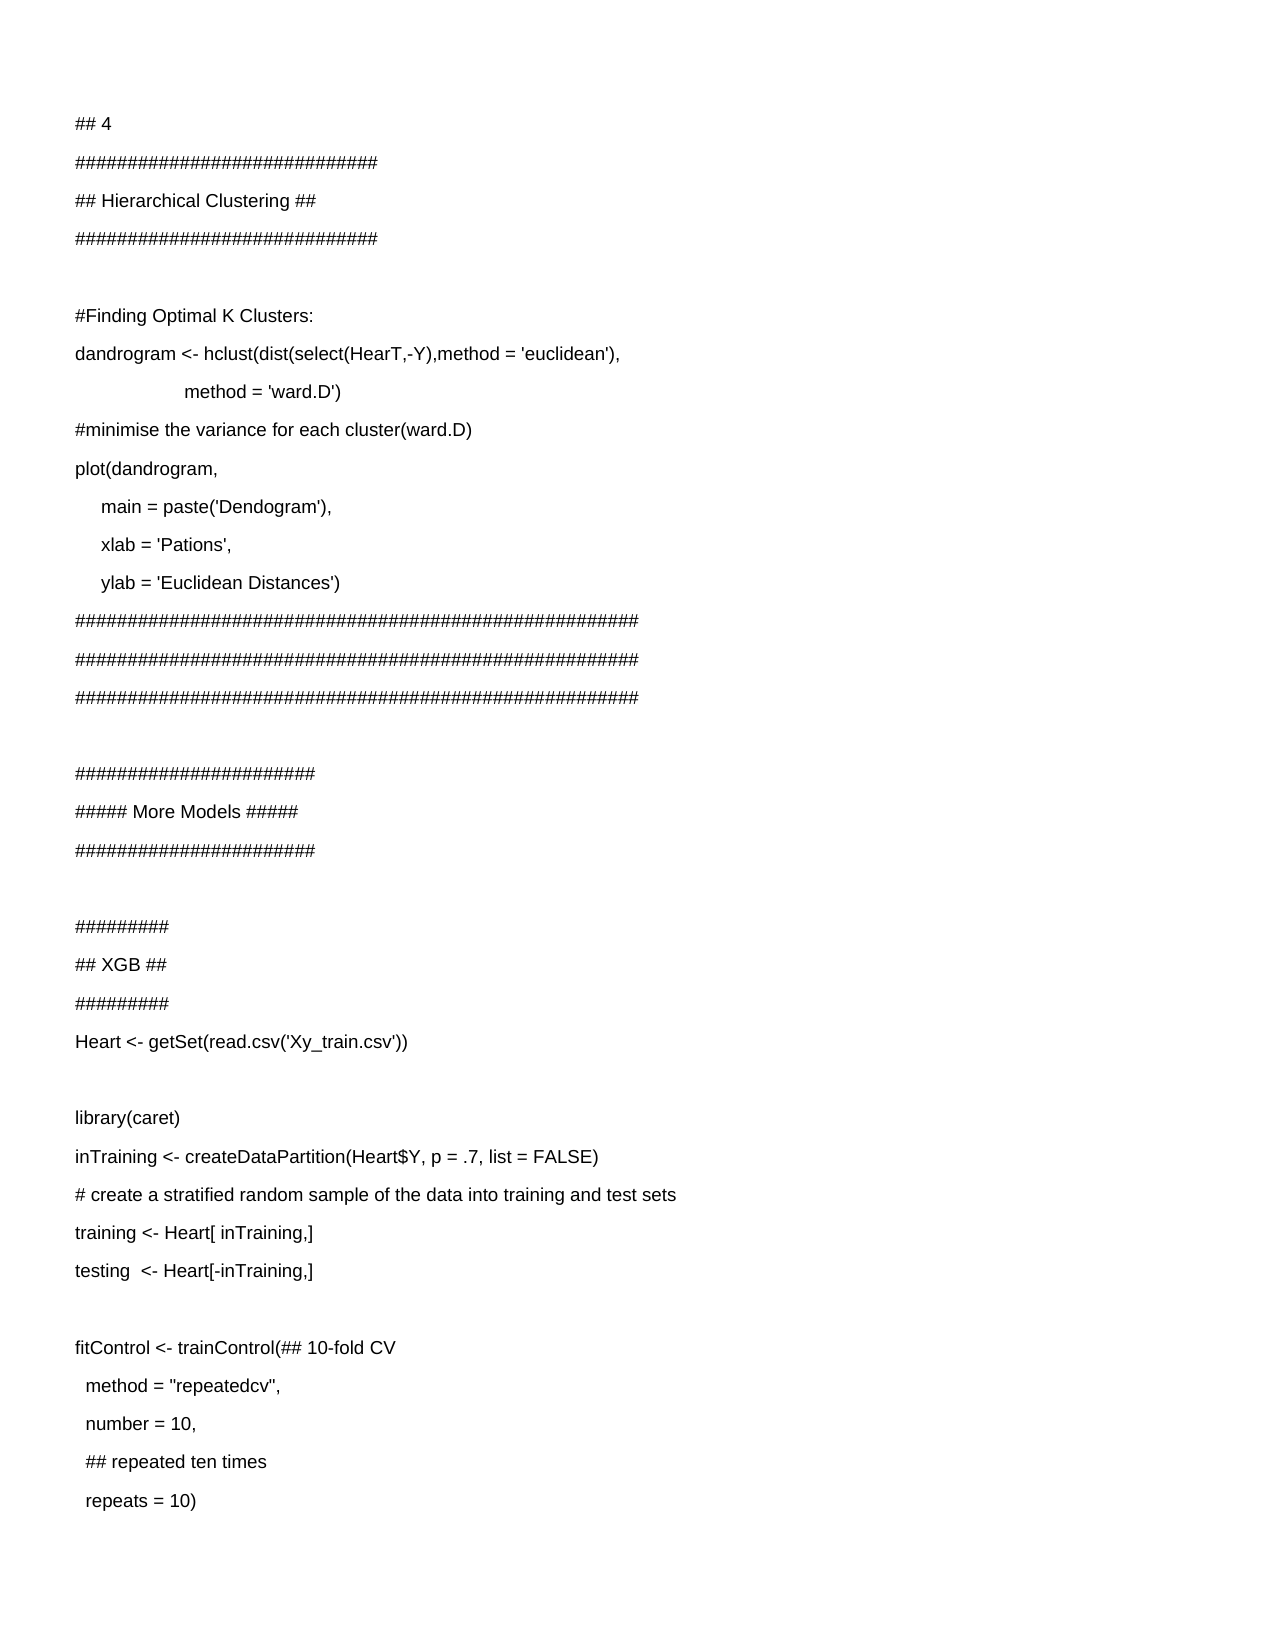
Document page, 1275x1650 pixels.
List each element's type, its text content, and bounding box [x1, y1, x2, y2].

text training <- Heart[ inTraining,] [75, 1222, 1200, 1243]
text ############################# [75, 228, 1200, 249]
text ###################################################### [75, 648, 1200, 670]
text ######### [75, 916, 1200, 938]
text Heart <- getSet(read.csv('Xy_train.csv')) [75, 1031, 1200, 1052]
text ####################### [75, 839, 1200, 861]
text # create a stratified random sample of the data into training and test sets [75, 1184, 1200, 1205]
text ## repeated ten times [75, 1451, 1200, 1473]
text main = paste('Dendogram'), [75, 496, 1200, 517]
text number = 10, [75, 1413, 1200, 1434]
text repeats = 10) [75, 1489, 1200, 1511]
text dandrogram <- hclust(dist(select(HearT,-Y),method = 'euclidean'), [75, 343, 1200, 364]
text ## 4 [75, 113, 1200, 135]
text ###################################################### [75, 687, 1200, 708]
text inTraining <- createDataPartition(Heart$Y, p = .7, list = FALSE) [75, 1145, 1200, 1167]
text ######### [75, 992, 1200, 1014]
text xlab = 'Pations', [75, 534, 1200, 555]
text plot(dandrogram, [75, 457, 1200, 479]
text ###################################################### [75, 610, 1200, 632]
text ## XGB ## [75, 954, 1200, 976]
text ylab = 'Euclidean Distances') [75, 572, 1200, 593]
text ############################# [75, 151, 1200, 173]
text ##### More Models ##### [75, 801, 1200, 823]
text ## Hierarchical Clustering ## [75, 190, 1200, 211]
text #Finding Optimal K Clusters: [75, 304, 1200, 326]
text library(caret) [75, 1107, 1200, 1129]
text method = "repeatedcv", [75, 1375, 1200, 1396]
text ####################### [75, 763, 1200, 785]
text testing <- Heart[-inTraining,] [75, 1260, 1200, 1282]
text method = 'ward.D') [75, 381, 1200, 402]
text #minimise the variance for each cluster(ward.D) [75, 419, 1200, 441]
text fitControl <- trainControl(## 10-fold CV [75, 1337, 1200, 1358]
